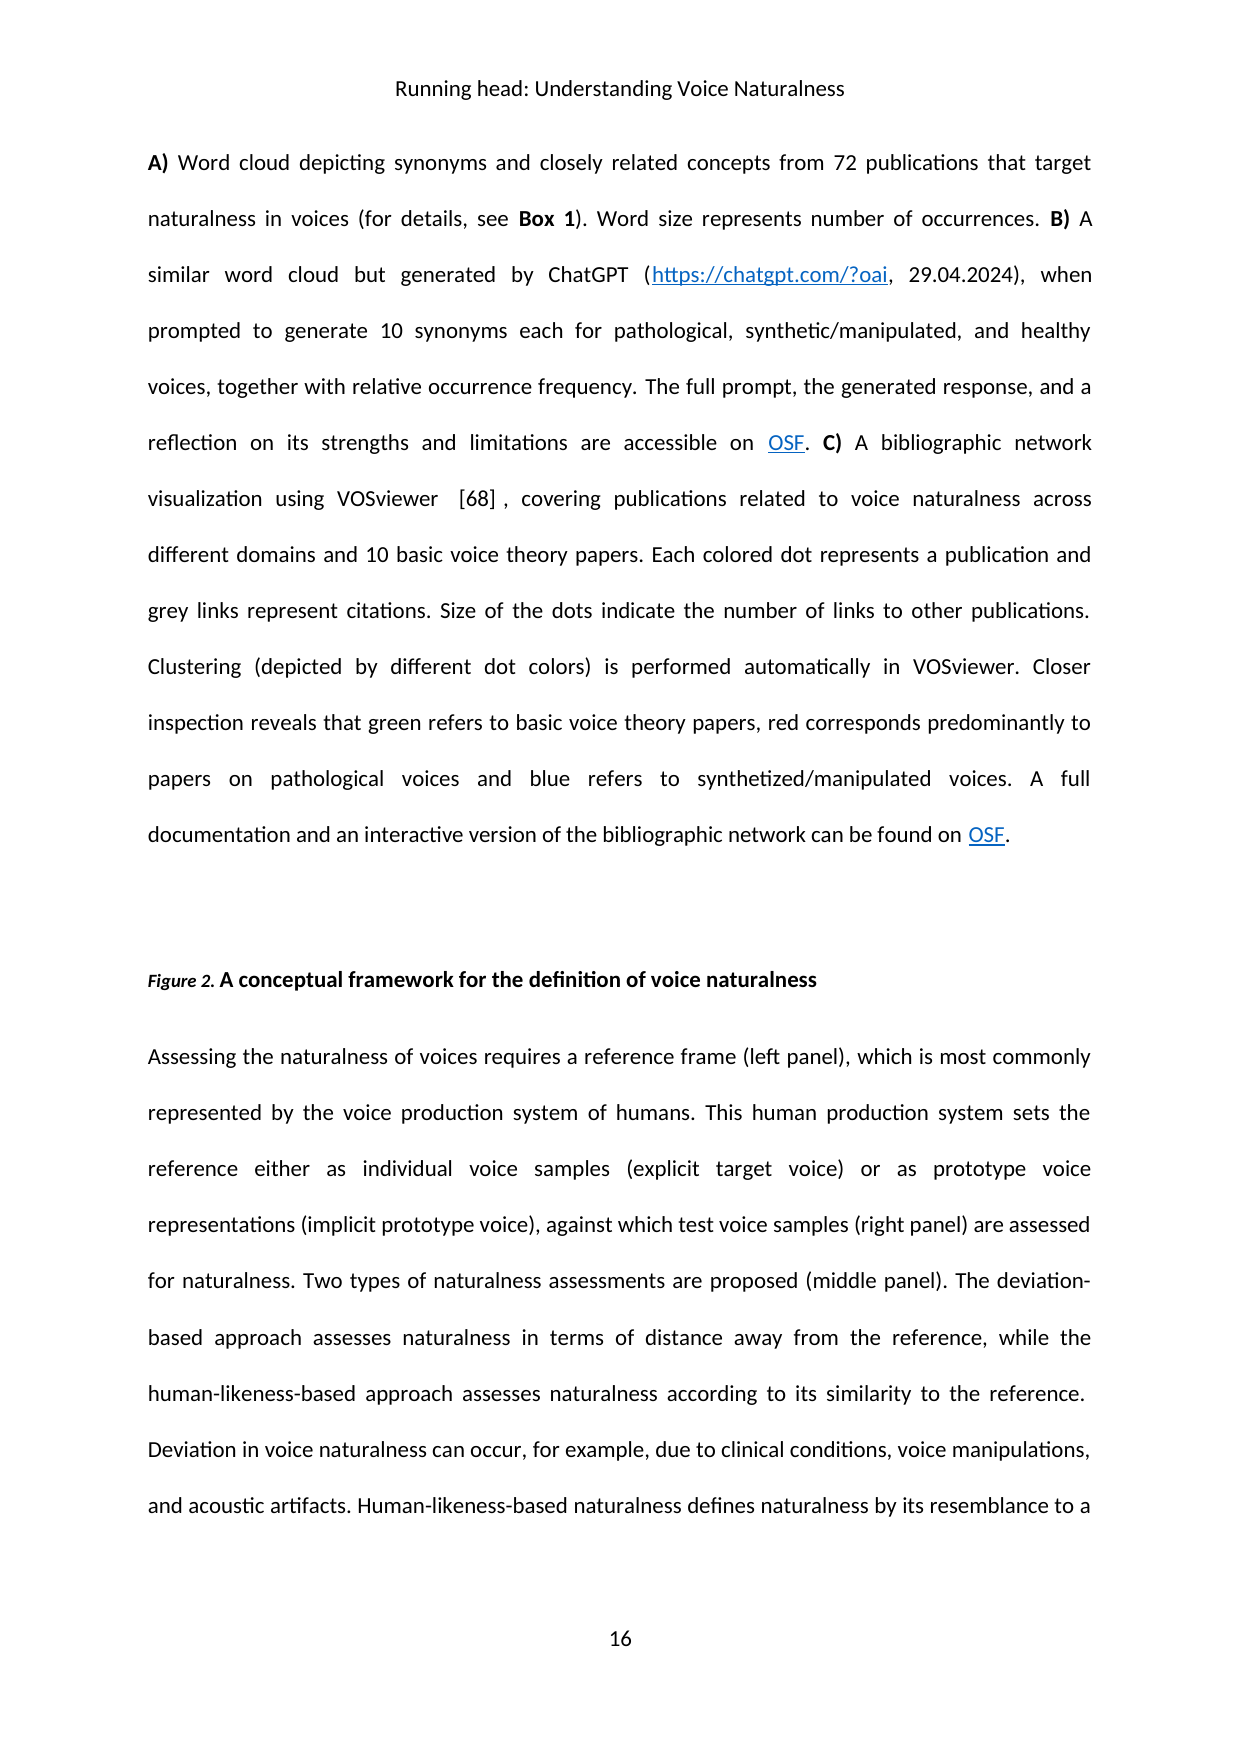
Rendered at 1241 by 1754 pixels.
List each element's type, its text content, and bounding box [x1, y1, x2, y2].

text A) Word cloud depicting synonyms and closely related concepts from 72 publications that target naturalness in voices (for details, see Box 1). Word size represents number of occurrences. B) A similar word cloud but generated by ChatGPT (https://chatgpt.com/?oai, 29.04.2024), when prompted to generate 10 synonyms each for pathological, synthetic/manipulated, and healthy voices, together with relative occurrence frequency. The full prompt, the generated response, and a reflection on its strengths and limitations are accessible on OSF. C) A bibliographic network visualization using VOSviewer , covering publications related to voice naturalness across different domains and 10 basic voice theory papers. Each colored dot represents a publication and grey links represent citations. Size of the dots indicate the number of links to other publications. Clustering (depicted by different dot colors) is performed automatically in VOSviewer. Closer inspection reveals that green refers to basic voice theory papers, red corresponds predominantly to papers on pathological voices and blue refers to synthetized/manipulated voices. A full documentation and an interactive version of the bibliographic network can be found on OSF. [148, 148, 1093, 848]
text Figure 2. A conceptual framework for the definition of voice naturalness [148, 966, 1093, 993]
